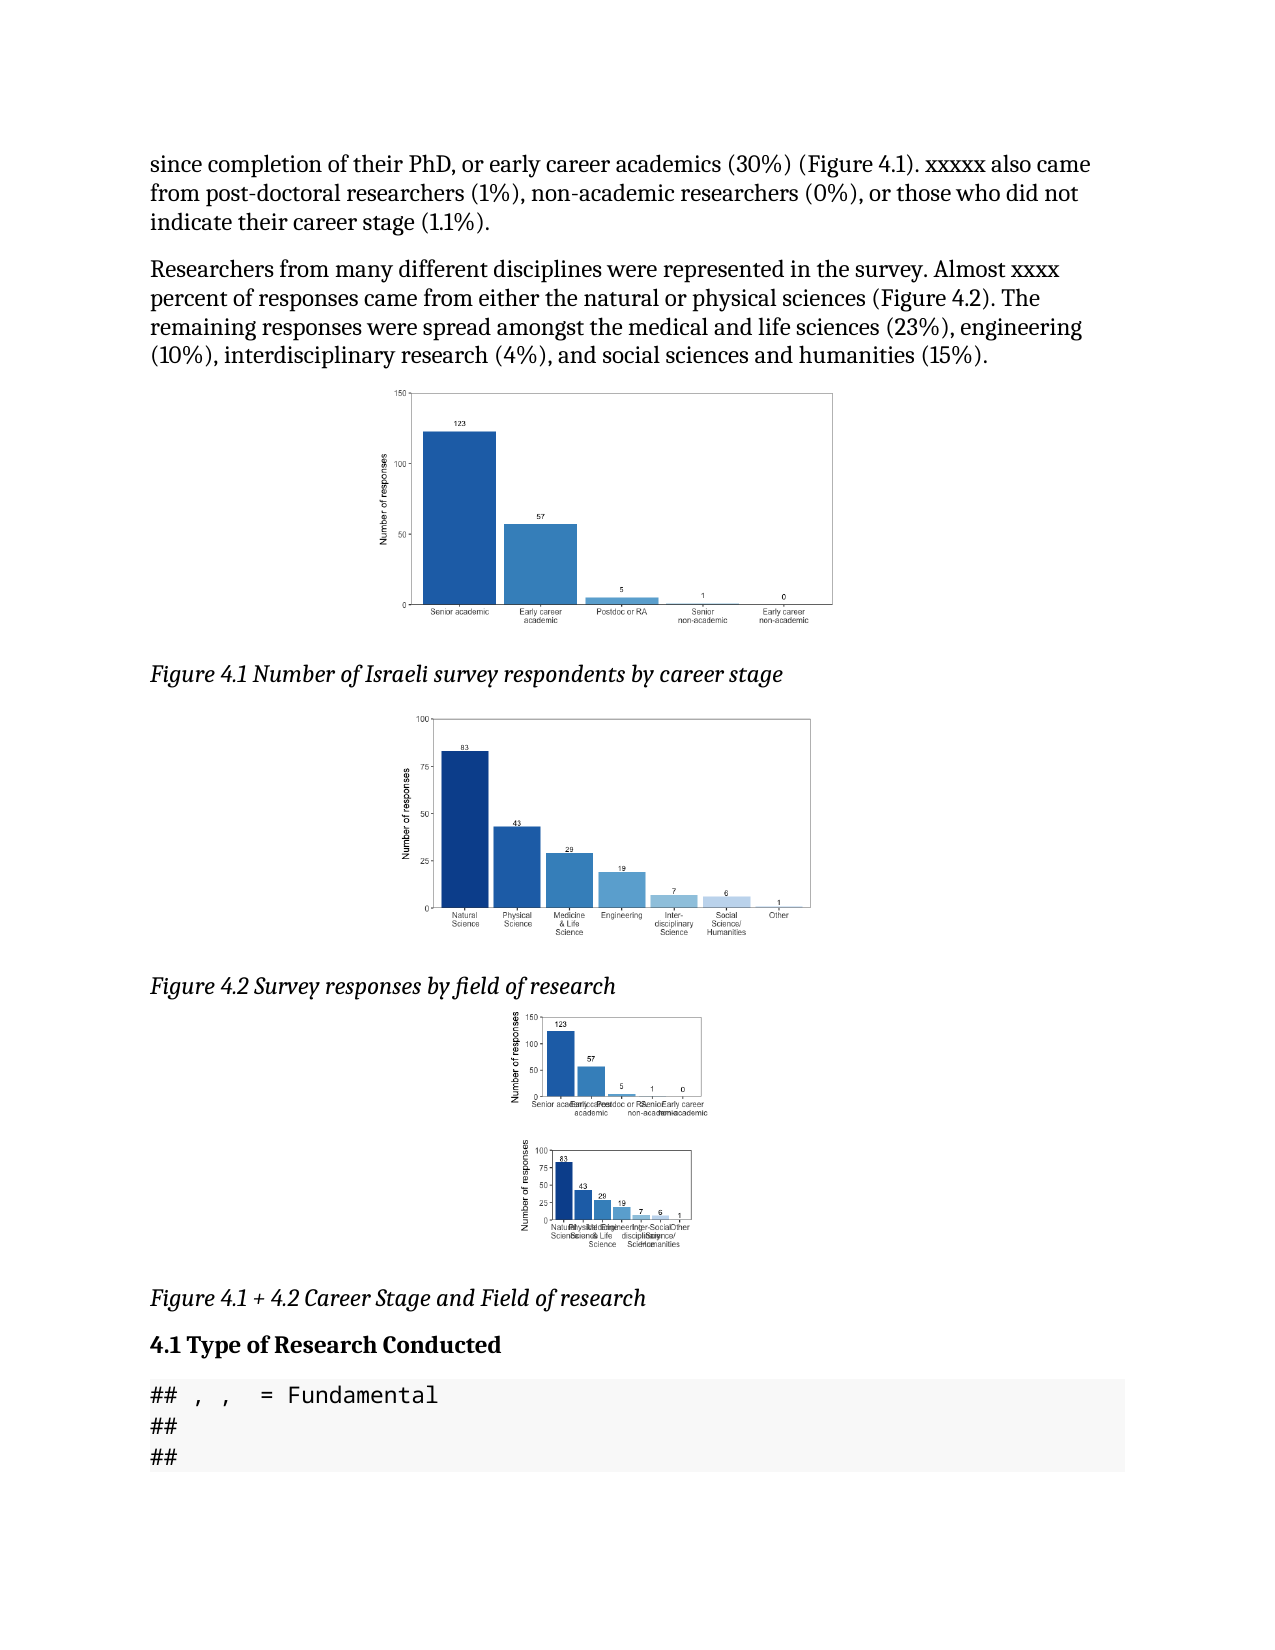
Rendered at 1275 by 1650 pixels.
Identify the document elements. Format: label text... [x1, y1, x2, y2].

text Researchers from many different disciplines were represented in the survey. Almost xxxx percent of responses came from either the natural or physical sciences (Figure 4.2). The remaining responses were spread amongst the medical and life sciences (23%), engineering (10%), interdisciplinary research (4%), and social sciences and humanities (15%). [150, 255, 1125, 370]
picture [168, 1012, 1044, 1263]
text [150, 1379, 1125, 1472]
text Figure 4.1 + 4.2 Career Stage and Field of research [150, 1284, 1125, 1312]
text 4.1 Type of Research Conducted [150, 1331, 1125, 1360]
picture [168, 388, 1044, 639]
text Figure 4.2 Survey responses by field of research [150, 972, 1125, 1000]
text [150, 150, 1125, 236]
text Figure 4.1 Number of Israeli survey respondents by career stage [150, 659, 1125, 688]
picture [168, 700, 1044, 951]
